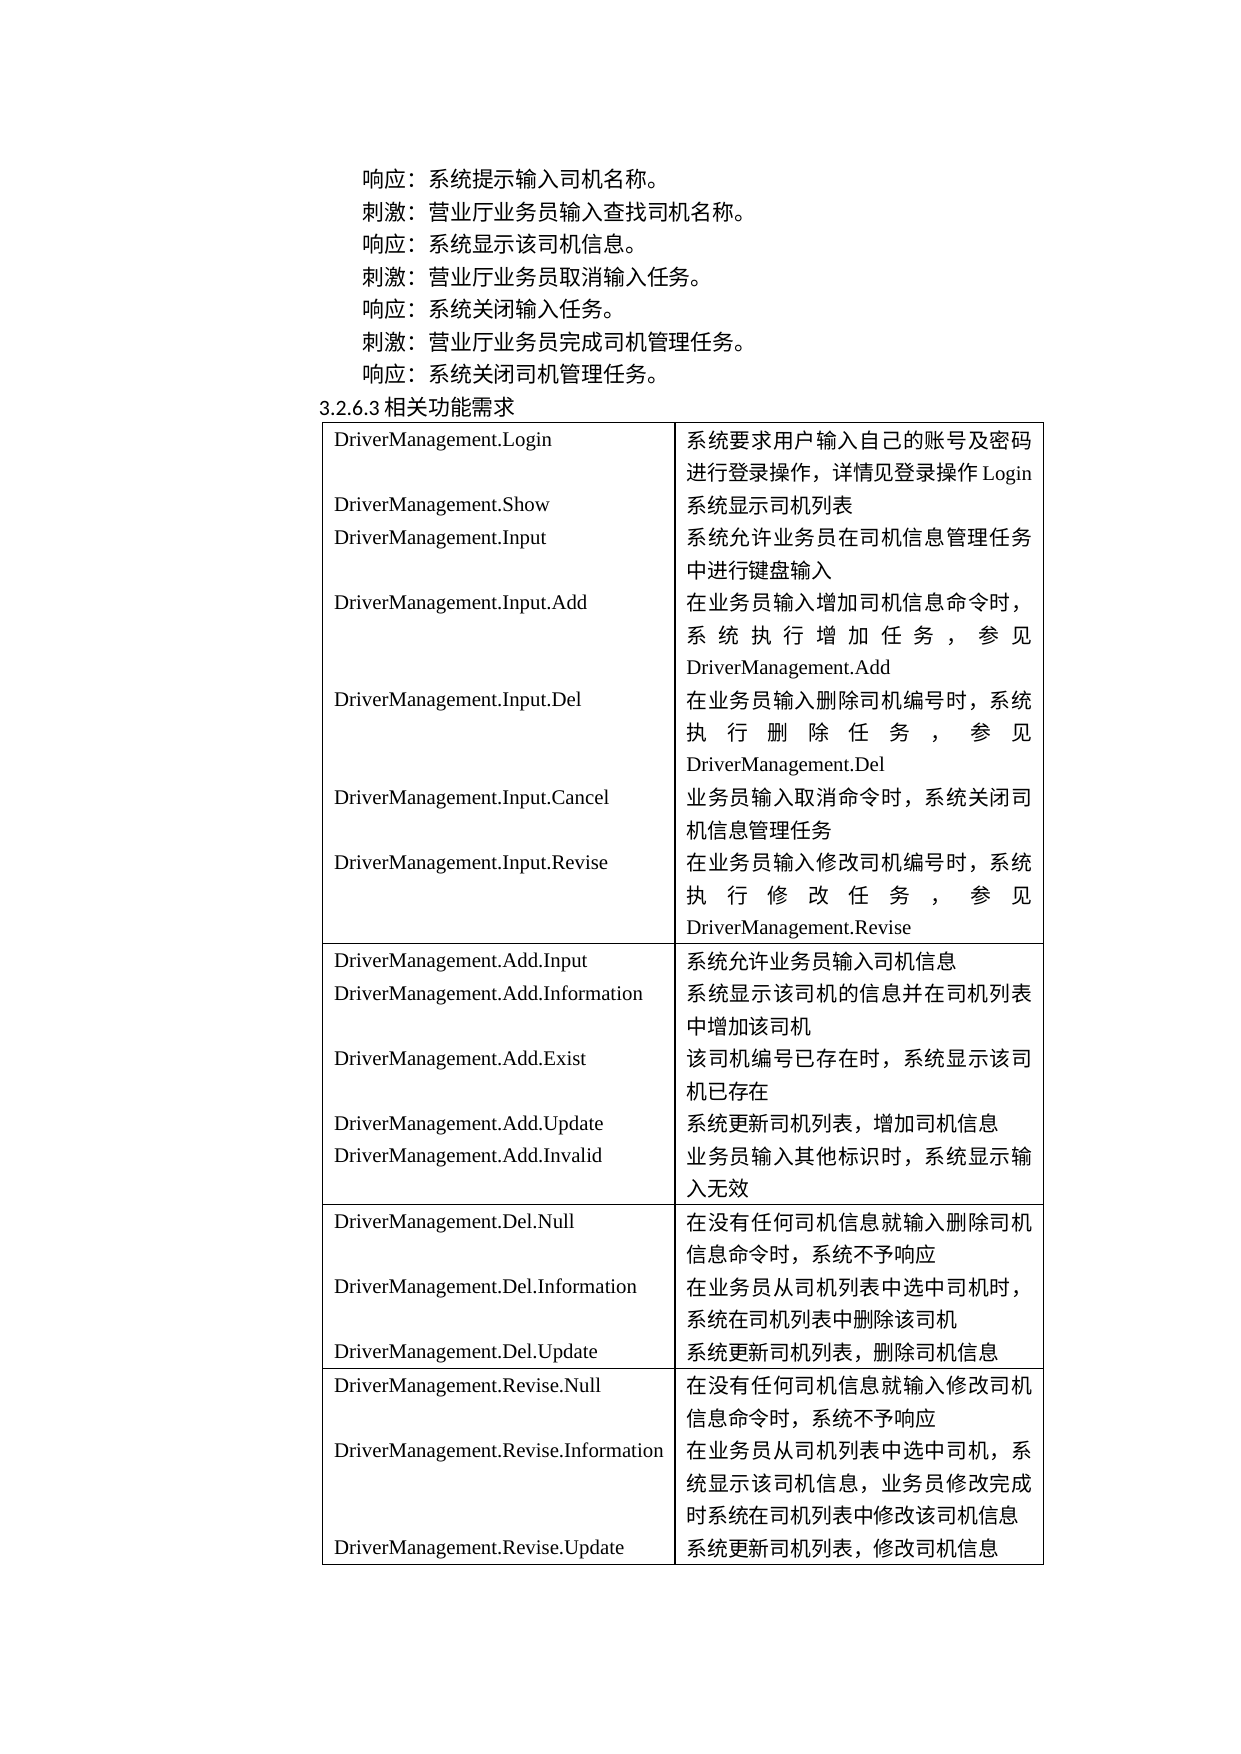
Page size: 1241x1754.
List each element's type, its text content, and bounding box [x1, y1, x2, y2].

text 响应：系统提示输入司机名称。 [319, 162, 1053, 194]
table_cell 系统允许业务员输入司机信息 系统显示该司机的信息并在司机列表中增加该司机 该司机编号已存在时，系统显示该司机已存在 系统更新司机列表，增加司机信息 业务员输入其他标识时，系统显示输入无效 [676, 944, 1043, 1204]
text 3.2.6.3相关功能需求 [187, 389, 1053, 422]
table_cell 在没有任何司机信息就输入删除司机信息命令时，系统不予响应 在业务员从司机列表中选中司机时，系统在司机列表中删除该司机 系统更新司机列表，删除司机信息 [676, 1205, 1043, 1368]
table_cell DriverManagement.Revise.Null DriverManagement.Revise.Information DriverManagement.Revise.Update DriverManagement.Revise.Invalid [323, 1369, 674, 1564]
table_cell DriverManagement.Del.Null DriverManagement.Del.Information DriverManagement.Del.Update [323, 1205, 674, 1368]
table_cell DriverManagement.Add.Input DriverManagement.Add.Information DriverManagement.Add.Exist DriverManagement.Add.Update DriverManagement.Add.Invalid [323, 944, 674, 1204]
text 响应：系统关闭司机管理任务。 [319, 357, 1053, 389]
text 刺激：营业厅业务员取消输入任务。 [319, 259, 1053, 292]
table_cell 在没有任何司机信息就输入修改司机信息命令时，系统不予响应 在业务员从司机列表中选中司机，系统显示该司机信息，业务员修改完成时系统在司机列表中修改该司机信息 系统更新司机列表，修改司机信息 业务员在修改中有其他标识时，系统显示修改无效 [676, 1369, 1043, 1564]
text 刺激：营业厅业务员输入查找司机名称。 [319, 194, 1053, 227]
text 刺激：营业厅业务员完成司机管理任务。 [319, 324, 1053, 357]
text 响应：系统显示该司机信息。 [319, 227, 1053, 259]
text 响应：系统关闭输入任务。 [319, 292, 1053, 324]
